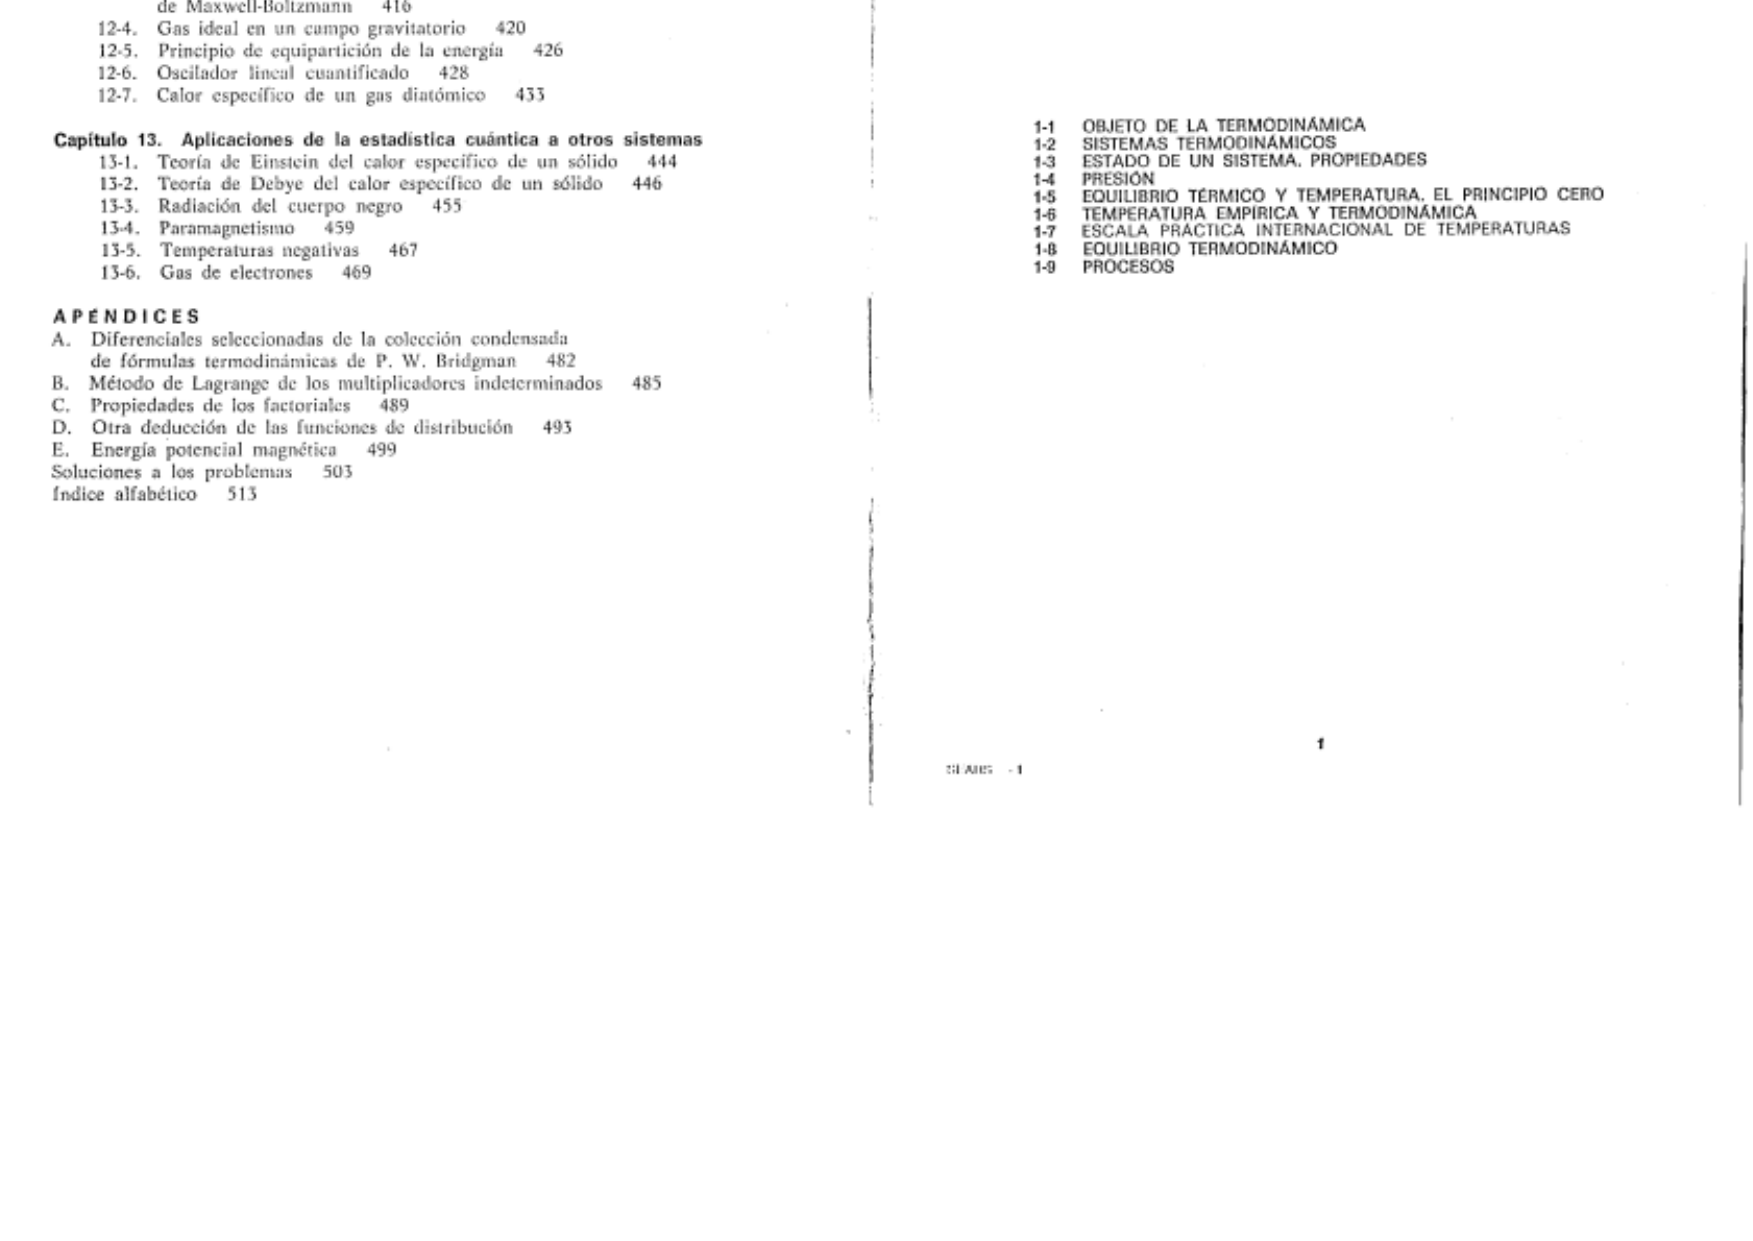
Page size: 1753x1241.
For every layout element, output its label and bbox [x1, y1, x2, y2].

picture [0, 0, 1753, 814]
